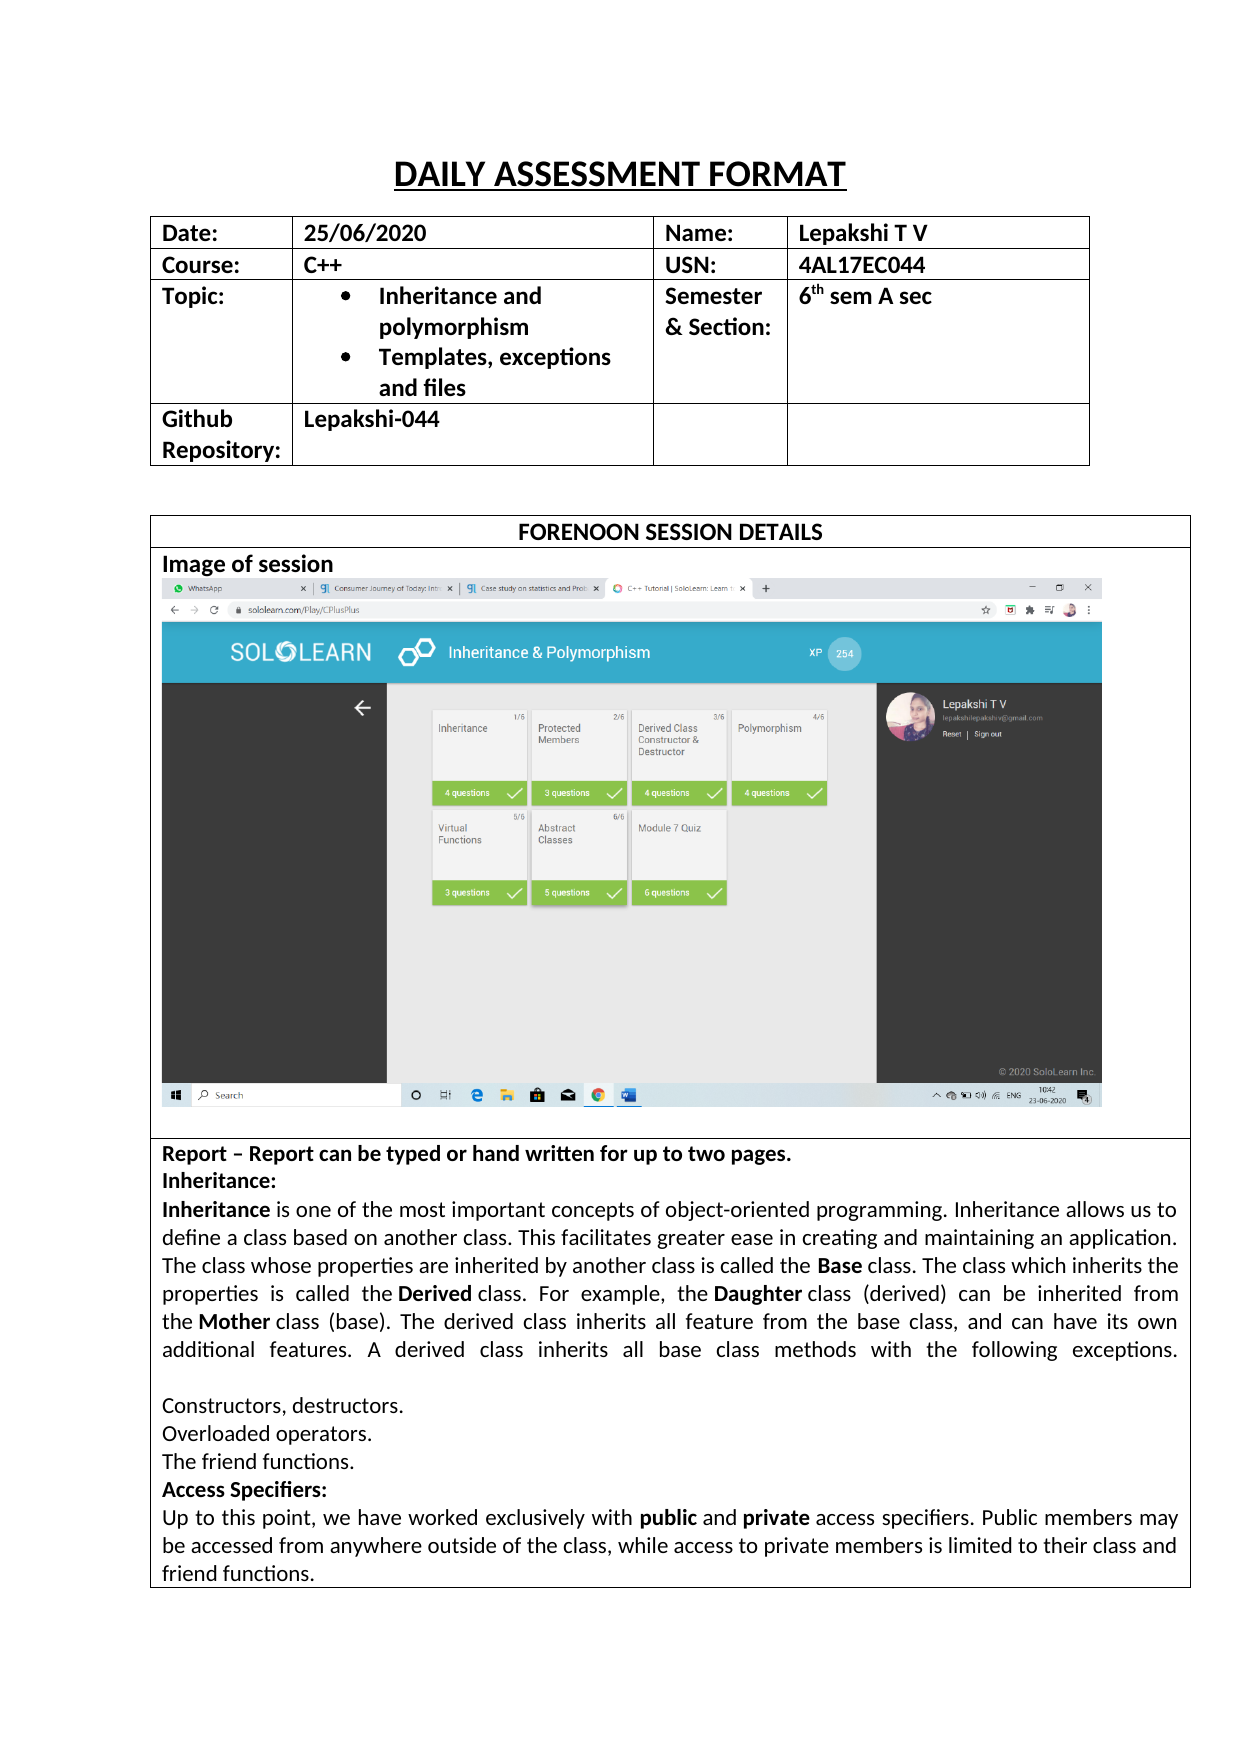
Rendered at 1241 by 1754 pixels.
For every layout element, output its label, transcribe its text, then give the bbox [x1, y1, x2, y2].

table_cell Course: [151, 249, 292, 279]
table_header Date: [151, 217, 292, 248]
table_cell 4AL17EC044 [788, 249, 1089, 279]
text DAILY ASSESSMENT FORMAT [150, 150, 1090, 196]
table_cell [151, 1139, 1190, 1587]
table_header Lepakshi T V [788, 217, 1089, 248]
table_cell Lepakshi-044 [293, 404, 653, 464]
table_cell USN: [654, 249, 787, 279]
table_cell 6th sem A sec [788, 280, 1089, 402]
table_cell C++ [293, 249, 653, 279]
table_cell Image of session [151, 548, 1190, 1138]
picture [161, 578, 1102, 1107]
table_cell [654, 404, 787, 464]
table_cell [788, 404, 1089, 464]
table_cell Inheritance and polymorphism Templates, exceptions and files [293, 280, 653, 402]
table_header Name: [654, 217, 787, 248]
table_cell Github Repository: [151, 404, 292, 464]
table_cell Semester & Section: [654, 280, 787, 402]
table_cell Topic: [151, 280, 292, 402]
table_header FORENOON SESSION DETAILS [151, 516, 1190, 547]
table_header 25/06/2020 [293, 217, 653, 248]
